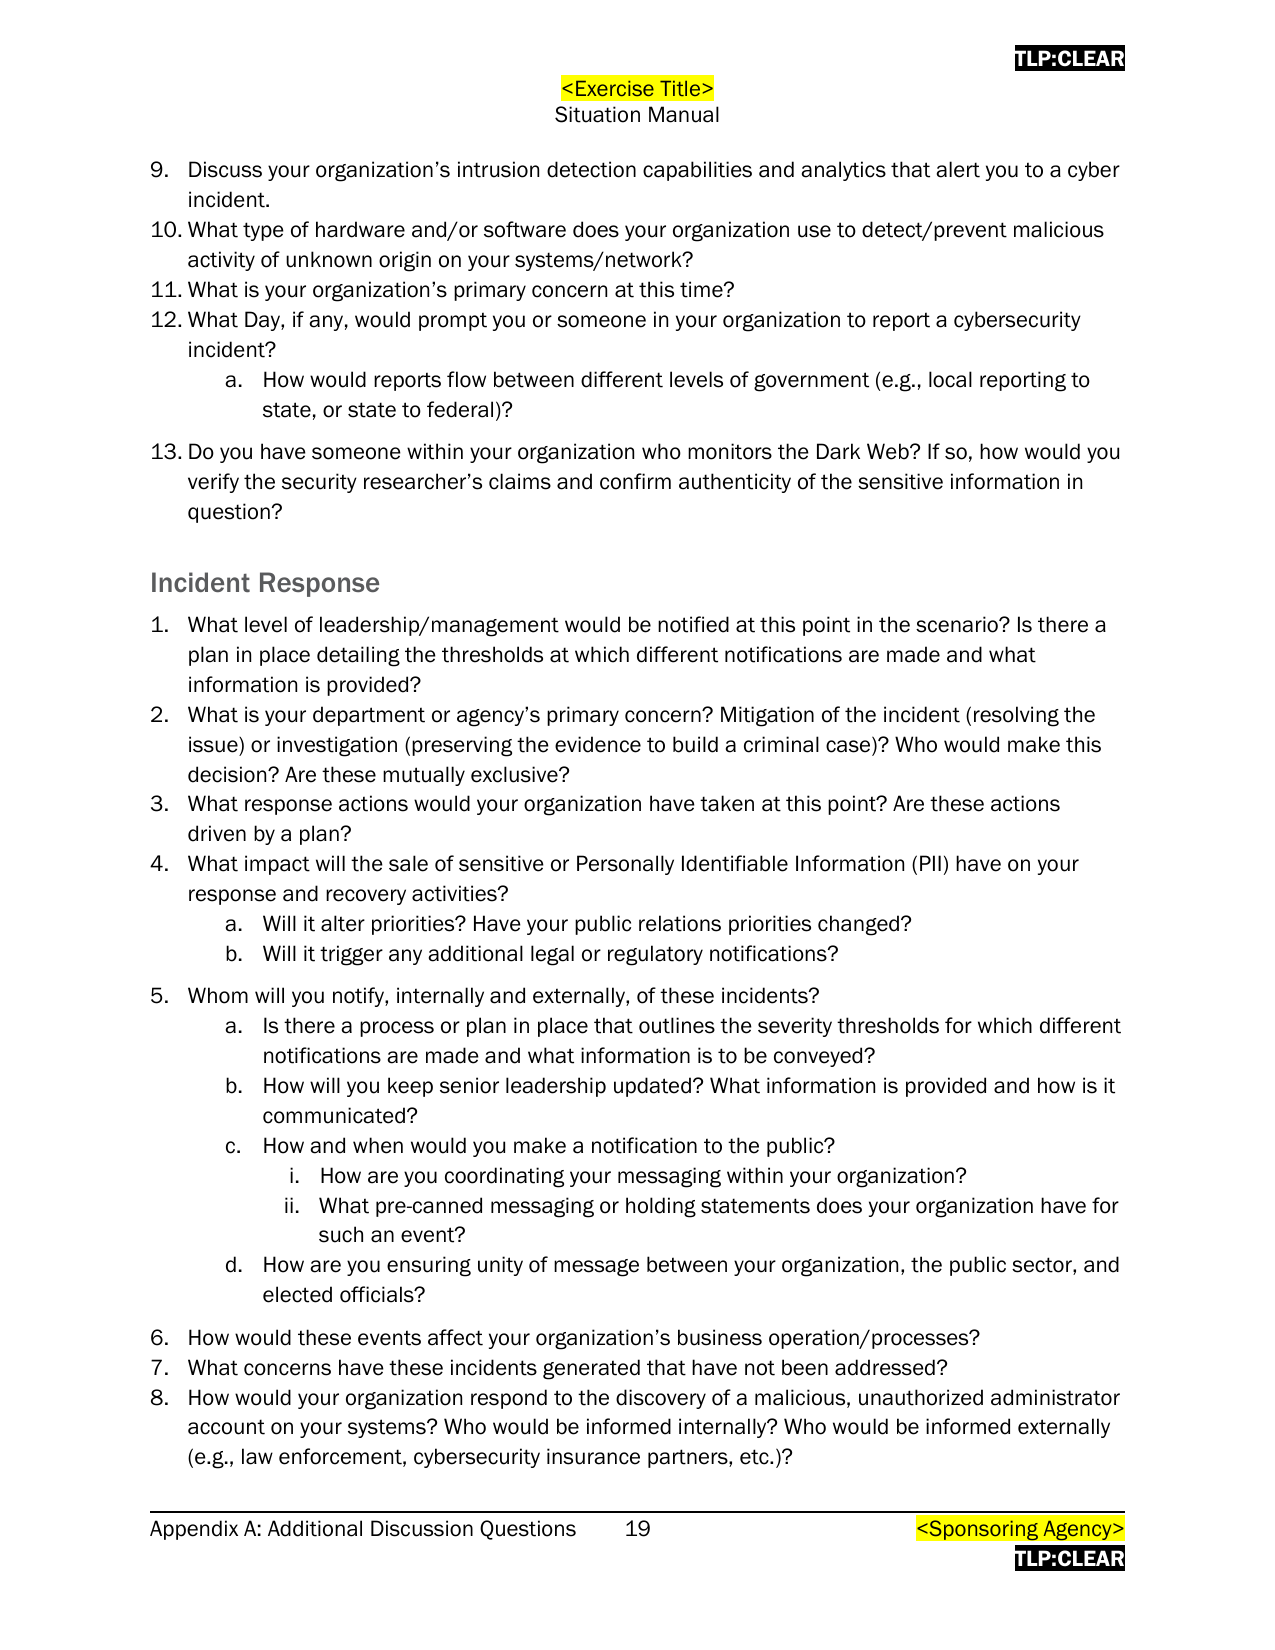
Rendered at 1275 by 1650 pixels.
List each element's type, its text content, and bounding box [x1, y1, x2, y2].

list How and when would you make a notification to the public? [225, 1132, 1125, 1158]
list How would these events affect your organization’s business operation/processes? [150, 1324, 1125, 1350]
list What level of leadership/management would be notified at this point in the scenario? Is there a plan in place detailing the thresholds at which different notifications are made and what information is provided? [150, 611, 1125, 697]
list What is your organization’s primary concern at this time? [150, 276, 1125, 302]
list What impact will the sale of sensitive or Personally Identifiable Information (PII) have on your response and recovery activities? [150, 851, 1125, 907]
list Is there a process or plan in place that outlines the severity thresholds for which different notifications are made and what information is to be conveyed? [225, 1013, 1125, 1068]
list How would your organization respond to the discovery of a malicious, unauthorized administrator account on your systems? Who would be informed internally? Who would be informed externally (e.g., law enforcement, cybersecurity insurance partners, etc.)? [150, 1384, 1125, 1470]
list Will it alter priorities? Have your public relations priorities changed? [225, 910, 1125, 936]
list What type of hardware and/or software does your organization use to detect/prevent malicious activity of unknown origin on your systems/network? [150, 217, 1125, 273]
list Will it trigger any additional legal or regulatory notifications? [225, 940, 1125, 966]
list How will you keep senior leadership updated? What information is provided and how is it communicated? [225, 1072, 1125, 1128]
list How are you ensuring unity of message between your organization, the public sector, and elected officials? [225, 1252, 1125, 1308]
list What is your department or agency’s primary concern? Mitigation of the incident (resolving the issue) or investigation (preserving the evidence to build a criminal case)? Who would make this decision? Are these mutually exclusive? [150, 701, 1125, 787]
list What response actions would your organization have taken at this point? Are these actions driven by a plan? [150, 791, 1125, 847]
list What Day, if any, would prompt you or someone in your organization to report a cybersecurity incident? [150, 306, 1125, 362]
list What pre-canned messaging or holding statements does your organization have for such an event? [300, 1192, 1125, 1248]
list What concerns have these incidents generated that have not been addressed? [150, 1354, 1125, 1380]
list Discuss your organization’s intrusion detection capabilities and analytics that alert you to a cyber incident. [150, 157, 1125, 213]
list How are you coordinating your messaging within your organization? [300, 1162, 1125, 1188]
list Do you have someone within your organization who monitors the Dark Web? If so, how would you verify the security researcher’s claims and confirm authenticity of the sensitive information in question? [150, 438, 1125, 524]
list How would reports flow between different levels of government (e.g., local reporting to state, or state to federal)? [225, 366, 1125, 422]
list Whom will you notify, internally and externally, of these incidents? [150, 983, 1125, 1009]
subtitle Incident Response [150, 566, 1125, 599]
